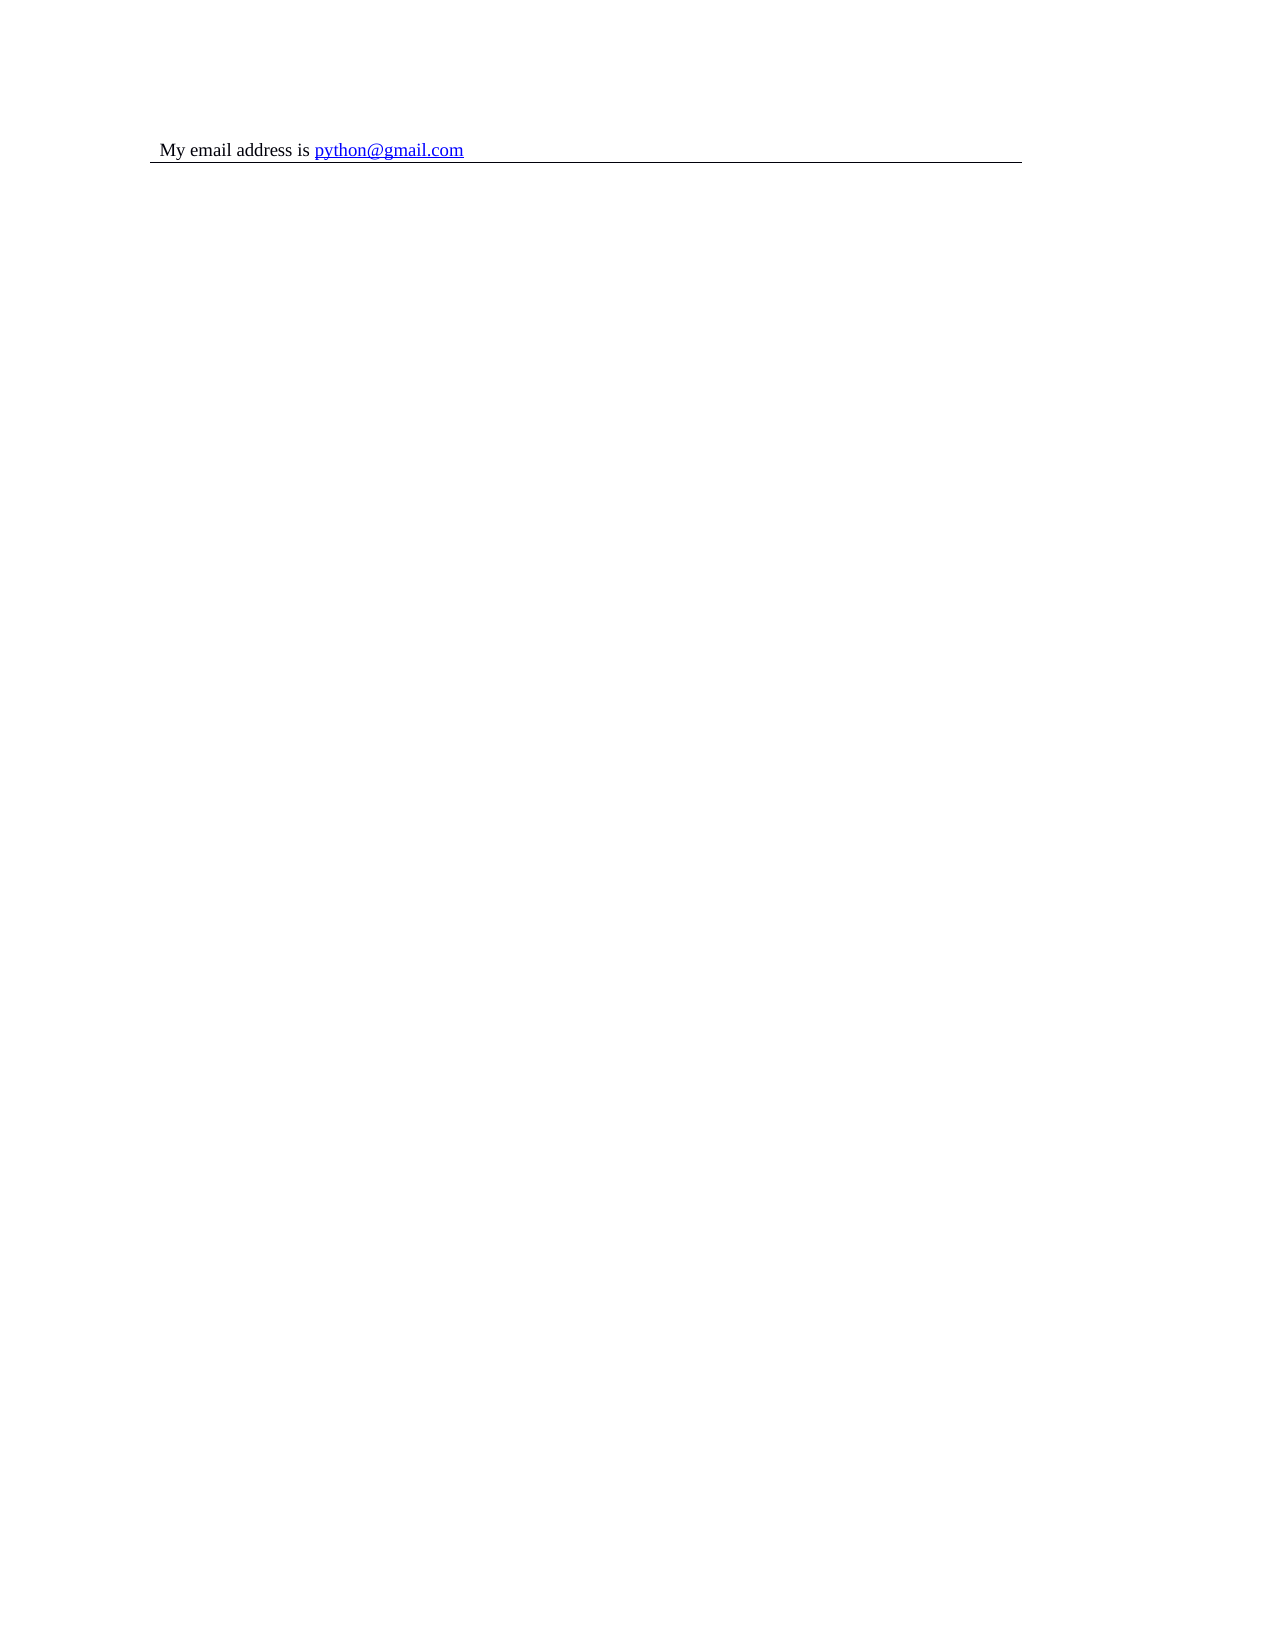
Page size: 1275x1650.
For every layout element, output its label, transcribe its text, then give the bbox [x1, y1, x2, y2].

text My email address is python@gmail.com [150, 139, 1022, 162]
